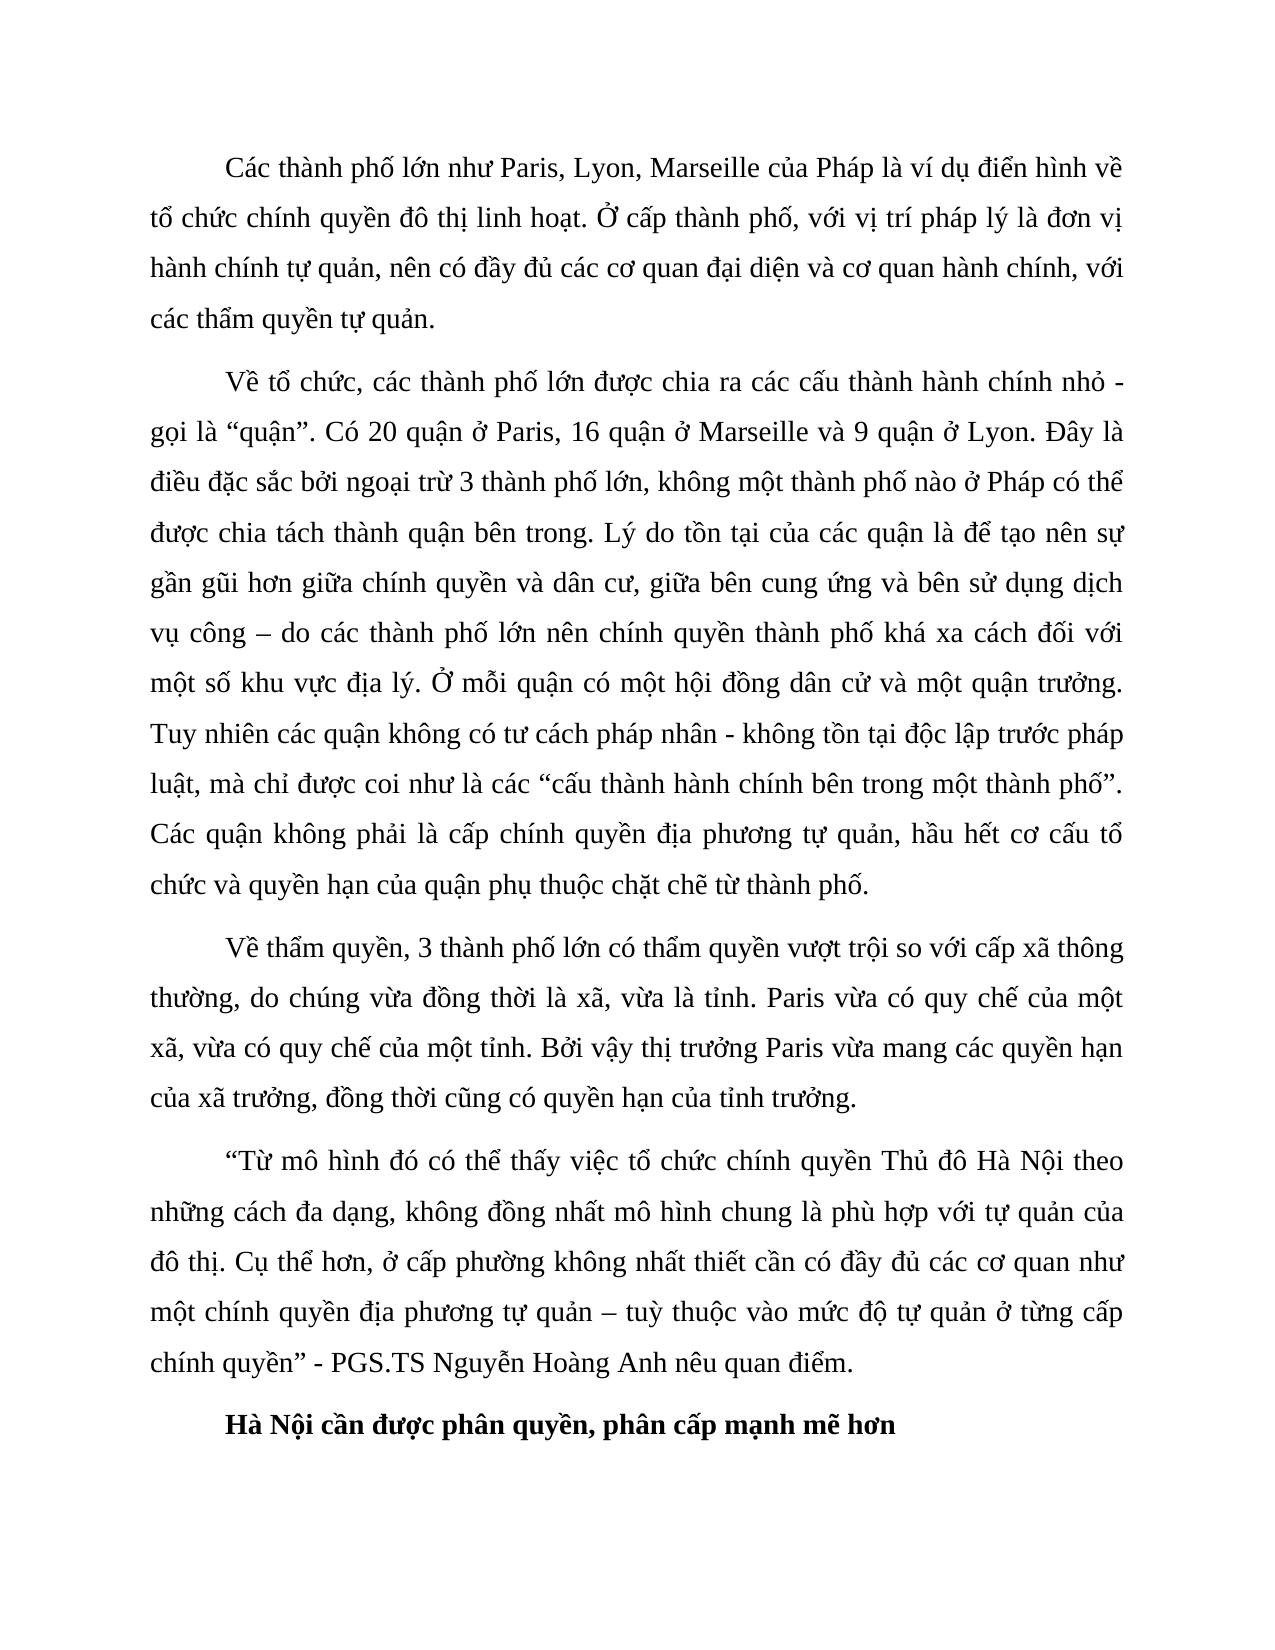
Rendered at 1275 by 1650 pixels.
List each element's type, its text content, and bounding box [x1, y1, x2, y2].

text Về tổ chức, các thành phố lớn được chia ra các cấu thành hành chính nhỏ - gọi là “quận”. Có 20 quận ở Paris, 16 quận ở Marseille và 9 quận ở Lyon. Đây là điều đặc sắc bởi ngoại trừ 3 thành phố lớn, không một thành phố nào ở Pháp có thể được chia tách thành quận bên trong. Lý do tồn tại của các quận là để tạo nên sự gần gũi hơn giữa chính quyền và dân cư, giữa bên cung ứng và bên sử dụng dịch vụ công – do các thành phố lớn nên chính quyền thành phố khá xa cách đối với một số khu vực địa lý. Ở mỗi quận có một hội đồng dân cử và một quận trưởng. Tuy nhiên các quận không có tư cách pháp nhân - không tồn tại độc lập trước pháp luật, mà chỉ được coi như là các “cấu thành hành chính bên trong một thành phố”. Các quận không phải là cấp chính quyền địa phương tự quản, hầu hết cơ cấu tổ chức và quyền hạn của quận phụ thuộc chặt chẽ từ thành phố. [150, 364, 1125, 900]
text Hà Nội cần được phân quyền, phân cấp mạnh mẽ hơn [150, 1407, 1125, 1441]
text Về thẩm quyền, 3 thành phố lớn có thẩm quyền vượt trội so với cấp xã thông thường, do chúng vừa đồng thời là xã, vừa là tỉnh. Paris vừa có quy chế của một xã, vừa có quy chế của một tỉnh. Bởi vậy thị trưởng Paris vừa mang các quyền hạn của xã trưởng, đồng thời cũng có quyền hạn của tỉnh trưởng. [150, 930, 1125, 1114]
text Các thành phố lớn như Paris, Lyon, Marseille của Pháp là ví dụ điển hình về tổ chức chính quyền đô thị linh hoạt. Ở cấp thành phố, với vị trí pháp lý là đơn vị hành chính tự quản, nên có đầy đủ các cơ quan đại diện và cơ quan hành chính, với các thẩm quyền tự quản. [150, 150, 1125, 334]
text “Từ mô hình đó có thể thấy việc tổ chức chính quyền Thủ đô Hà Nội theo những cách đa dạng, không đồng nhất mô hình chung là phù hợp với tự quản của đô thị. Cụ thể hơn, ở cấp phường không nhất thiết cần có đầy đủ các cơ quan như một chính quyền địa phương tự quản – tuỳ thuộc vào mức độ tự quản ở từng cấp chính quyền” - PGS.TS Nguyễn Hoàng Anh nêu quan điểm. [150, 1143, 1125, 1378]
